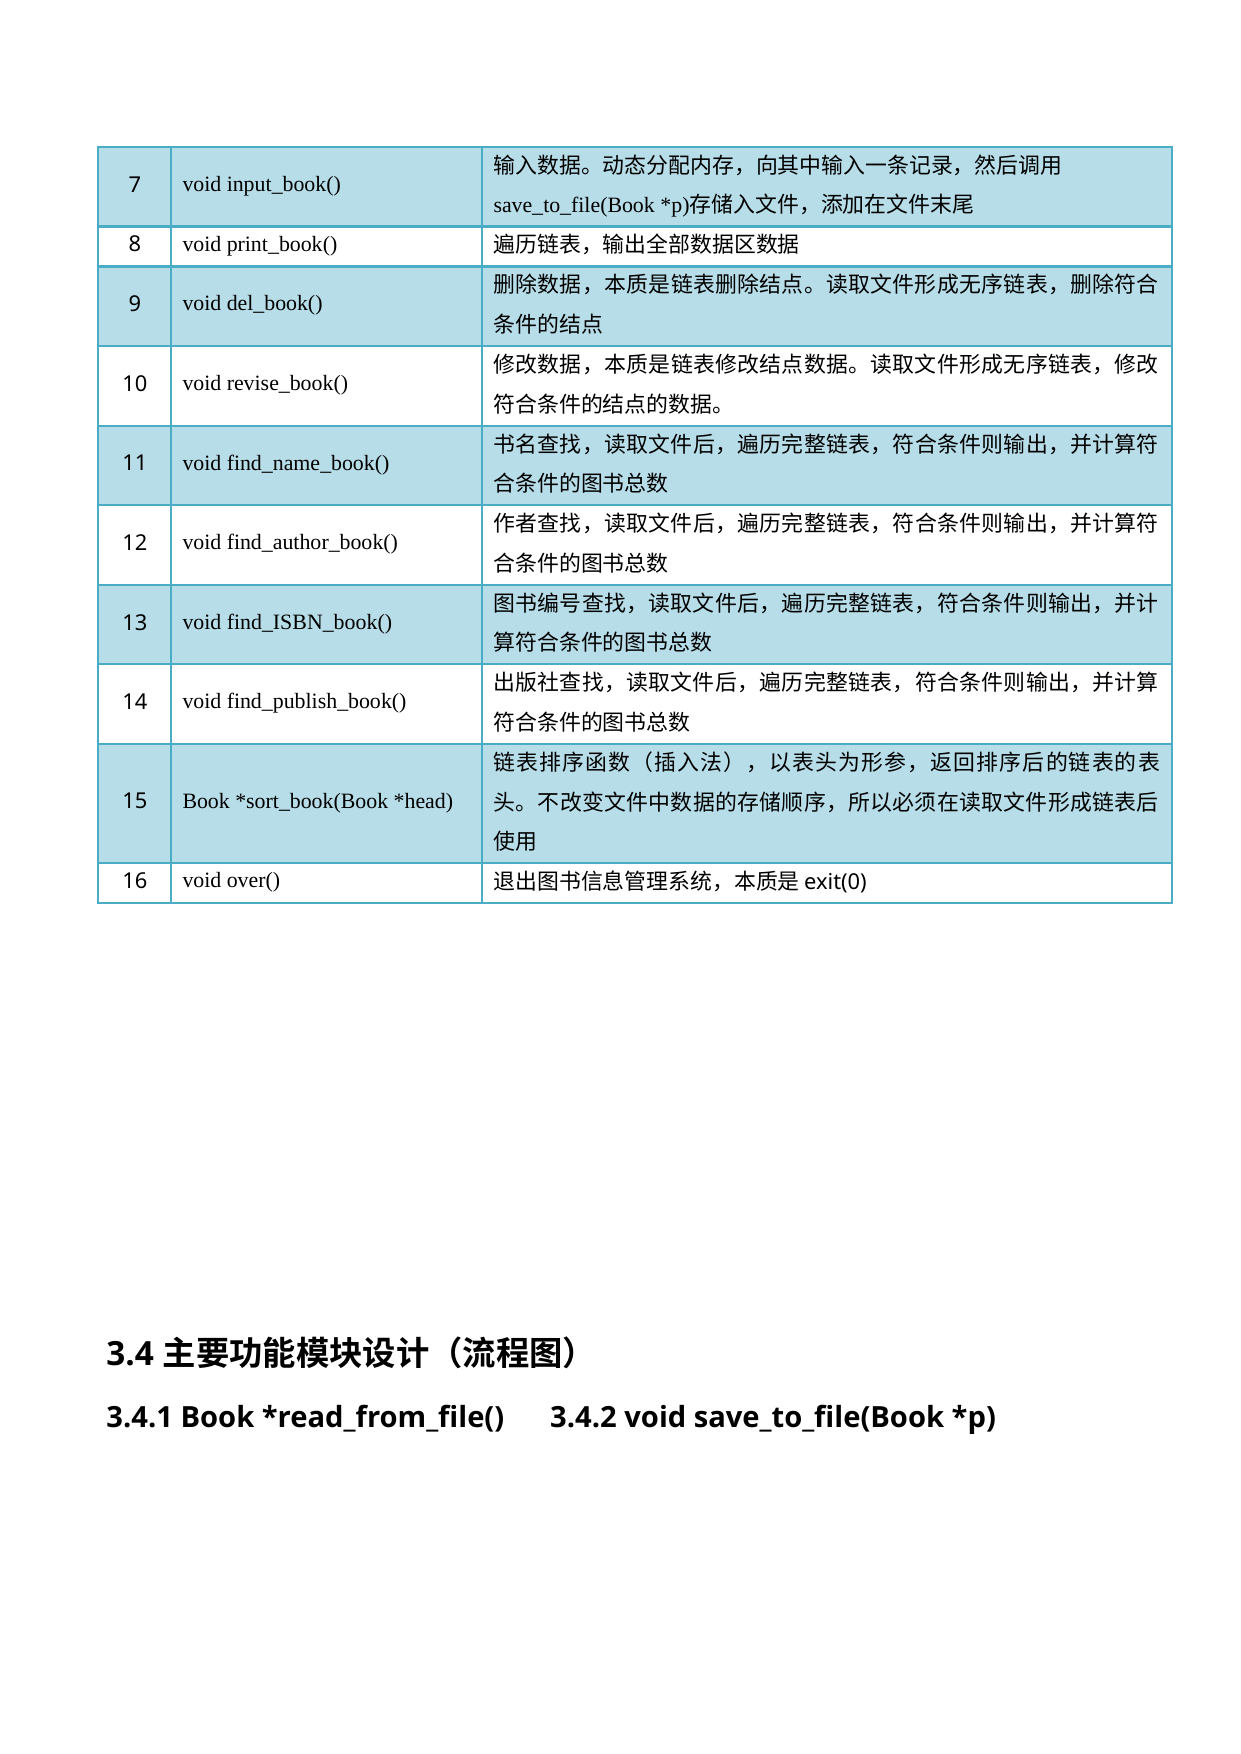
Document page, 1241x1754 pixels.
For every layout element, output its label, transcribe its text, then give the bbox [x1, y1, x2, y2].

table_cell 15 [99, 745, 170, 862]
text 3.4.1 Book *read_from_file() 3.4.2 void save_to_file(Book *p) [106, 1383, 1114, 1448]
table_cell 书名查找，读取文件后，遍历完整链表，符合条件则输出，并计算符合条件的图书总数 [483, 427, 1171, 504]
table_cell 14 [99, 665, 170, 743]
text 3.4 主要功能模块设计（流程图） [106, 1318, 1135, 1383]
table_cell 16 [99, 864, 170, 902]
table_cell 退出图书信息管理系统，本质是exit(0) [483, 864, 1171, 902]
table_cell void find_name_book() [172, 427, 481, 504]
table_cell void find_author_book() [172, 506, 481, 584]
table_cell void input_book() [172, 148, 481, 225]
table_cell 7 [99, 148, 170, 225]
table_cell void print_book() [172, 228, 481, 265]
table_cell 图书编号查找，读取文件后，遍历完整链表，符合条件则输出，并计算符合条件的图书总数 [483, 586, 1171, 663]
table_cell 输入数据。动态分配内存，向其中输入一条记录，然后调用save_to_file(Book *p)存储入文件，添加在文件末尾 [483, 148, 1171, 225]
table_cell 链表排序函数（插入法），以表头为形参，返回排序后的链表的表头。不改变文件中数据的存储顺序，所以必须在读取文件形成链表后使用 [483, 745, 1171, 862]
table_cell void find_publish_book() [172, 665, 481, 743]
table_cell 11 [99, 427, 170, 504]
table_cell Book *sort_book(Book *head) [172, 745, 481, 862]
table_cell 修改数据，本质是链表修改结点数据。读取文件形成无序链表，修改符合条件的结点的数据。 [483, 347, 1171, 424]
table_cell void revise_book() [172, 347, 481, 424]
table_cell 8 [99, 228, 170, 265]
table_cell void over() [172, 864, 481, 902]
table_cell 出版社查找，读取文件后，遍历完整链表，符合条件则输出，并计算符合条件的图书总数 [483, 665, 1171, 743]
table_cell 删除数据，本质是链表删除结点。读取文件形成无序链表，删除符合条件的结点 [483, 268, 1171, 345]
table_cell 12 [99, 506, 170, 584]
table_cell void find_ISBN_book() [172, 586, 481, 663]
table_cell 9 [99, 268, 170, 345]
table_cell void del_book() [172, 268, 481, 345]
table_cell 遍历链表，输出全部数据区数据 [483, 228, 1171, 265]
table_cell 作者查找，读取文件后，遍历完整链表，符合条件则输出，并计算符合条件的图书总数 [483, 506, 1171, 584]
table_cell 10 [99, 347, 170, 424]
table_cell 13 [99, 586, 170, 663]
